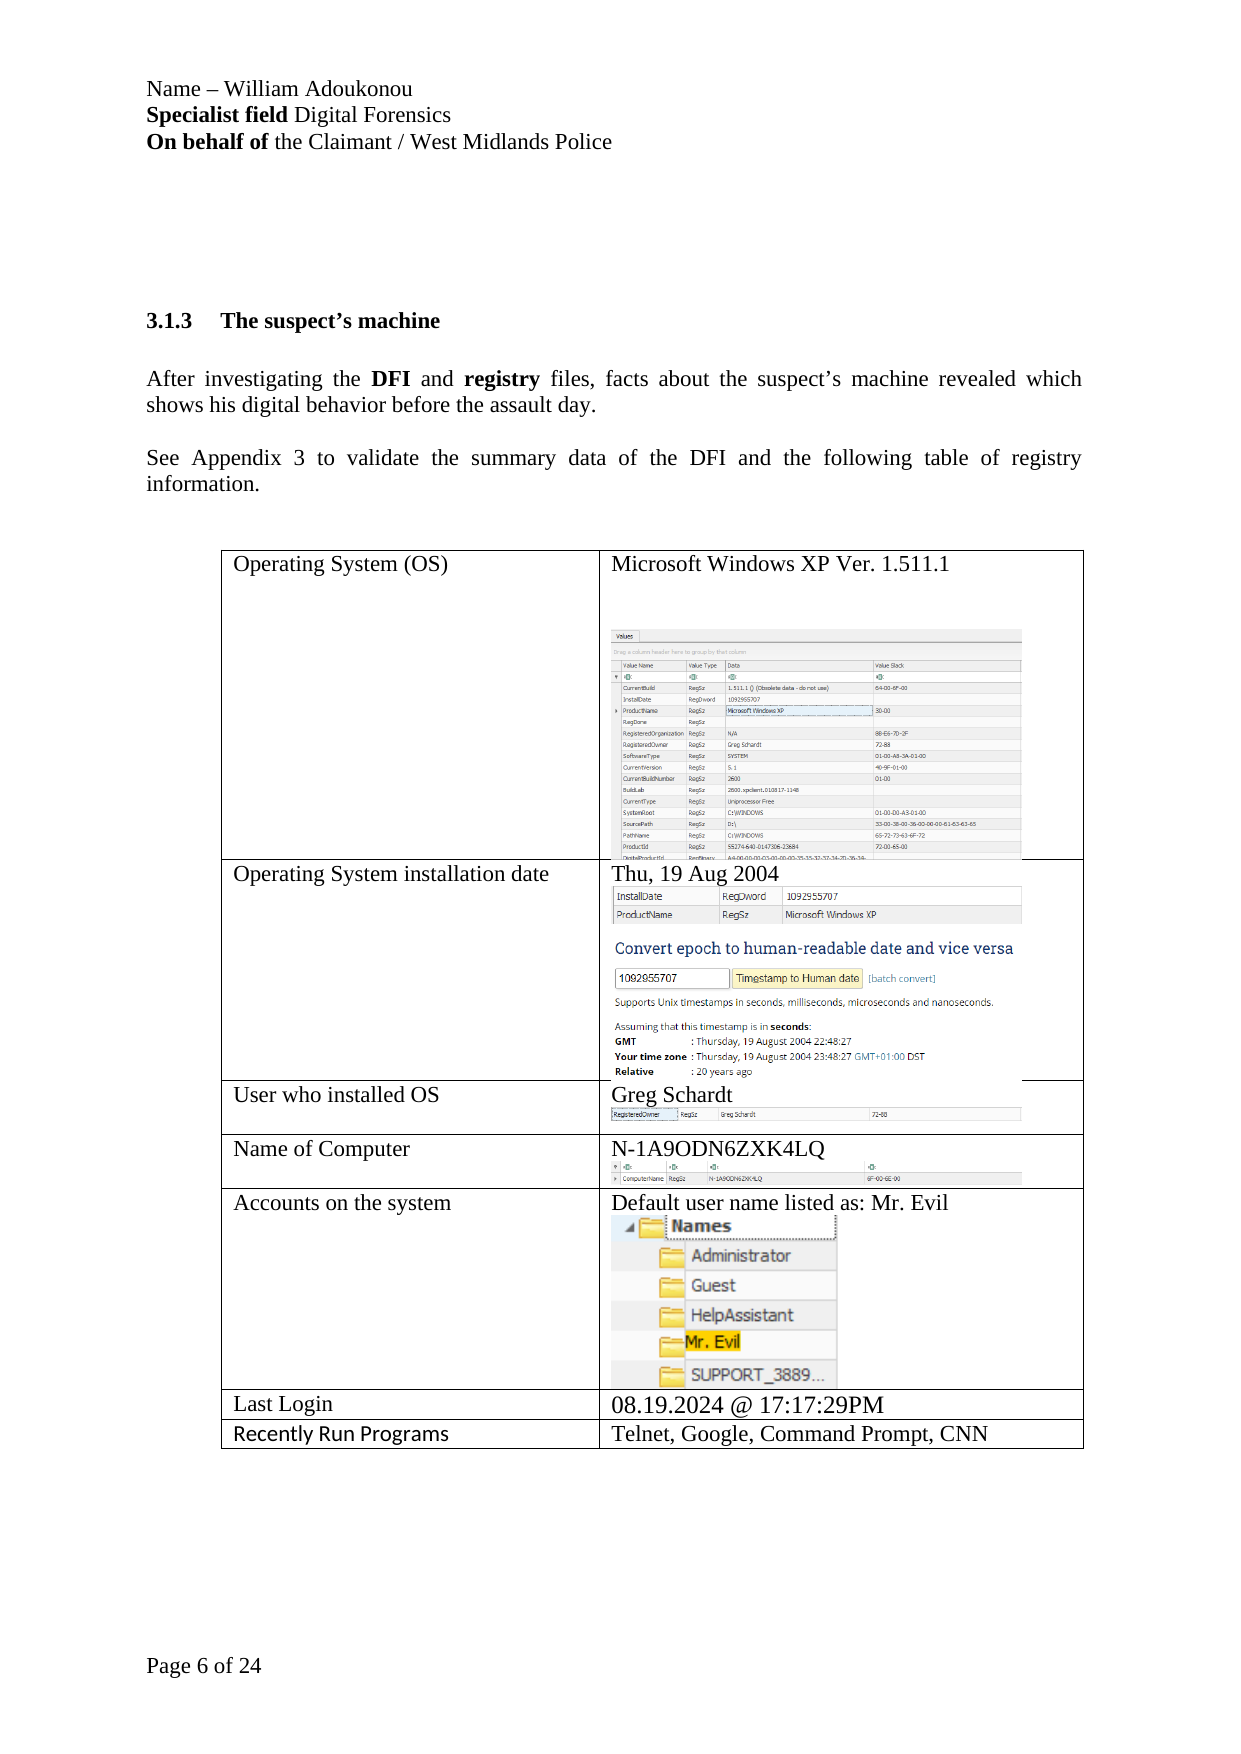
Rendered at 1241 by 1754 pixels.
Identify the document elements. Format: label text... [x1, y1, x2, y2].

text See Appendix 3 to validate the summary data of the DFI and the following table of registry information. [146, 444, 1083, 497]
table_header Operating System (OS) [222, 551, 599, 859]
table_cell Accounts on the system [222, 1189, 599, 1389]
table_cell Greg Schardt [600, 1081, 1083, 1134]
picture [611, 629, 1022, 860]
table_cell Operating System installation date [222, 860, 599, 1080]
table_cell User who installed OS [222, 1081, 599, 1134]
table_cell Name of Computer [222, 1135, 599, 1188]
picture [611, 1107, 1022, 1121]
picture [611, 886, 1022, 1081]
table_cell Telnet, Google, Command Prompt, CNN [600, 1420, 1083, 1448]
table_cell N-1A9ODN6ZXK4LQ [600, 1135, 1083, 1188]
table_cell 08.19.2024 @ 17:17:29PM [600, 1390, 1083, 1418]
subtitle 3.1.3 The suspect’s machine [146, 286, 1083, 339]
table_header Microsoft Windows XP Ver. 1.511.1 [600, 551, 1083, 859]
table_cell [222, 1420, 599, 1448]
text After investigating the DFI and registry files, facts about the suspect’s machine revealed which shows his digital behavior before the assault day. [146, 365, 1083, 418]
table_cell Default user name listed as: Mr. Evil [600, 1189, 1083, 1389]
table_cell Last Login [222, 1390, 599, 1418]
picture [611, 1161, 1022, 1185]
table_cell Thu, 19 Aug 2004 [600, 860, 1083, 1080]
picture [611, 1215, 838, 1389]
